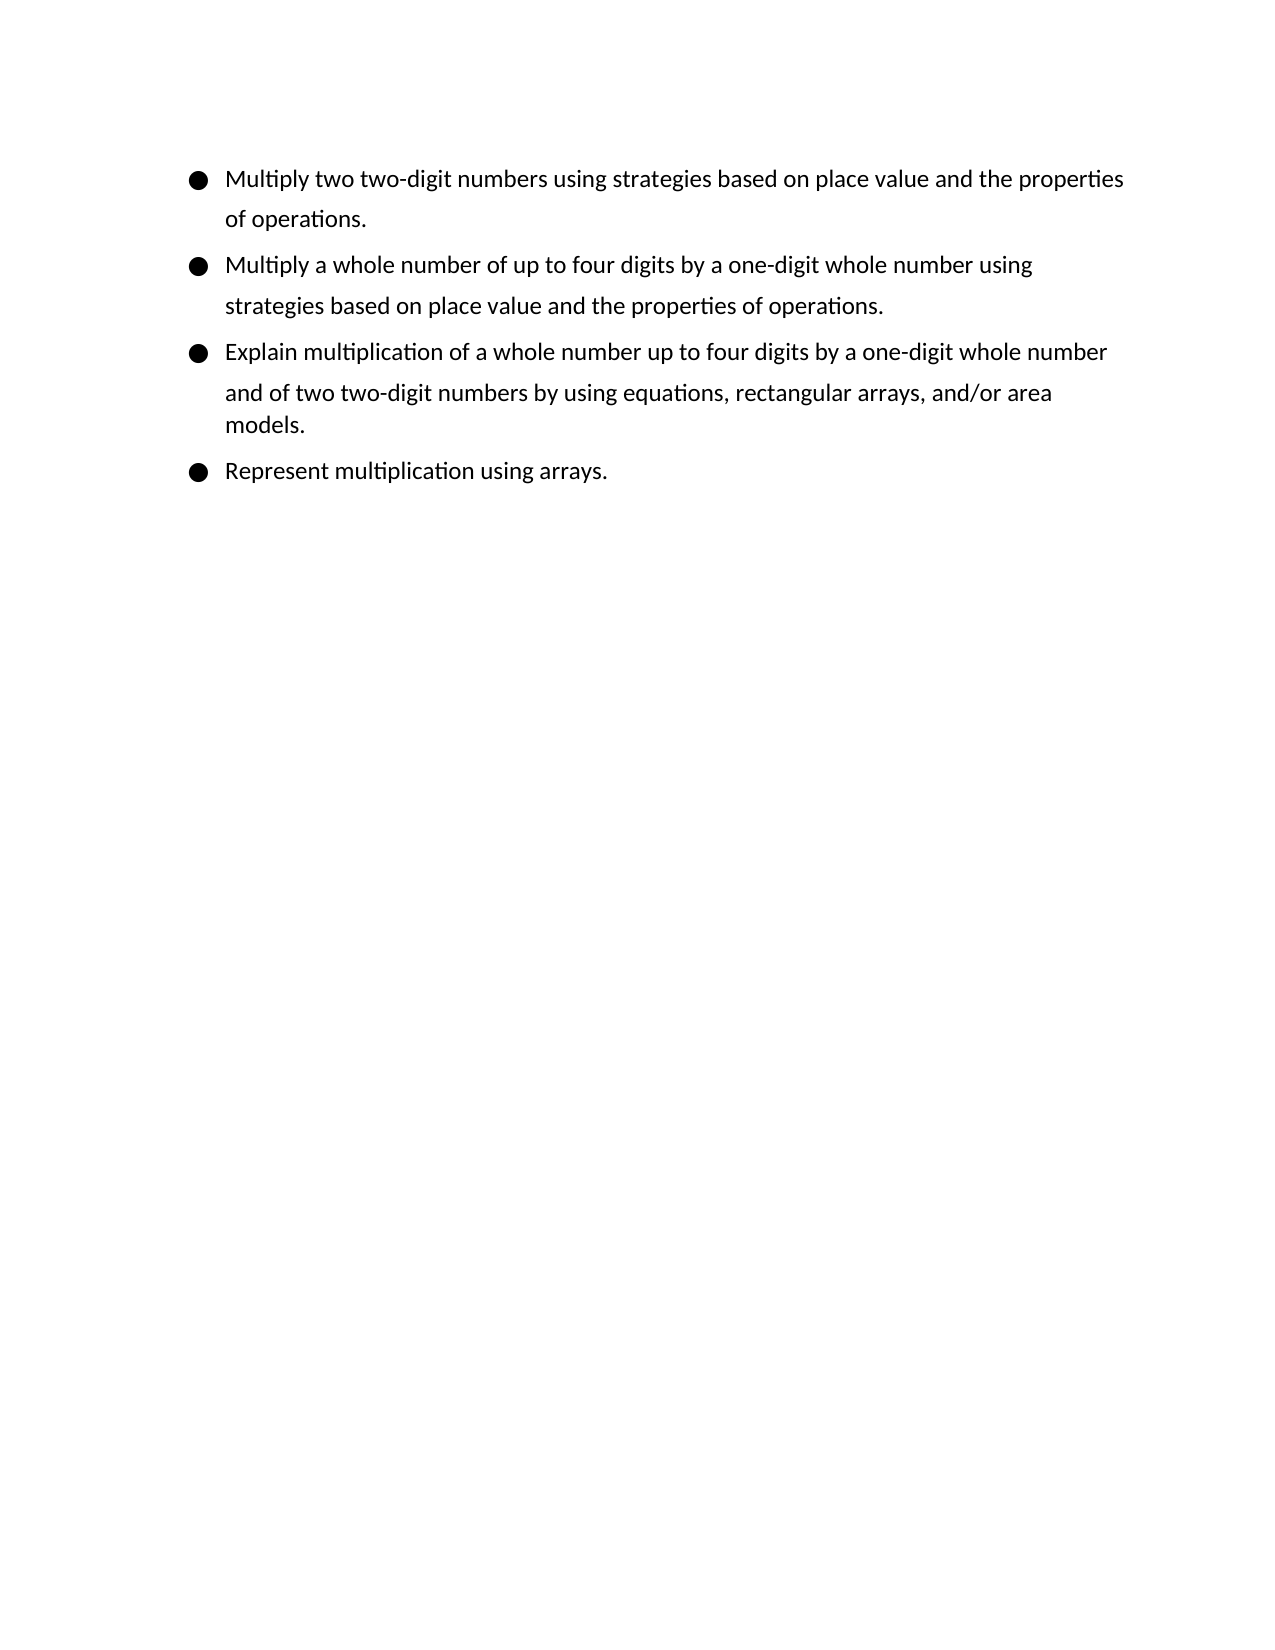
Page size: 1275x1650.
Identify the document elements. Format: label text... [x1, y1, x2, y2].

list Multiply a whole number of up to four digits by a one-digit whole number using strategies based on place value and the properties of operations. [187, 237, 1125, 321]
list Multiply two two-digit numbers using strategies based on place value and the properties of operations. [187, 150, 1125, 234]
list Represent multiplication using arrays. [187, 443, 1125, 494]
list Explain multiplication of a whole number up to four digits by a one-digit whole number and of two two-digit numbers by using equations, rectangular arrays, and/or area models. [187, 323, 1125, 440]
